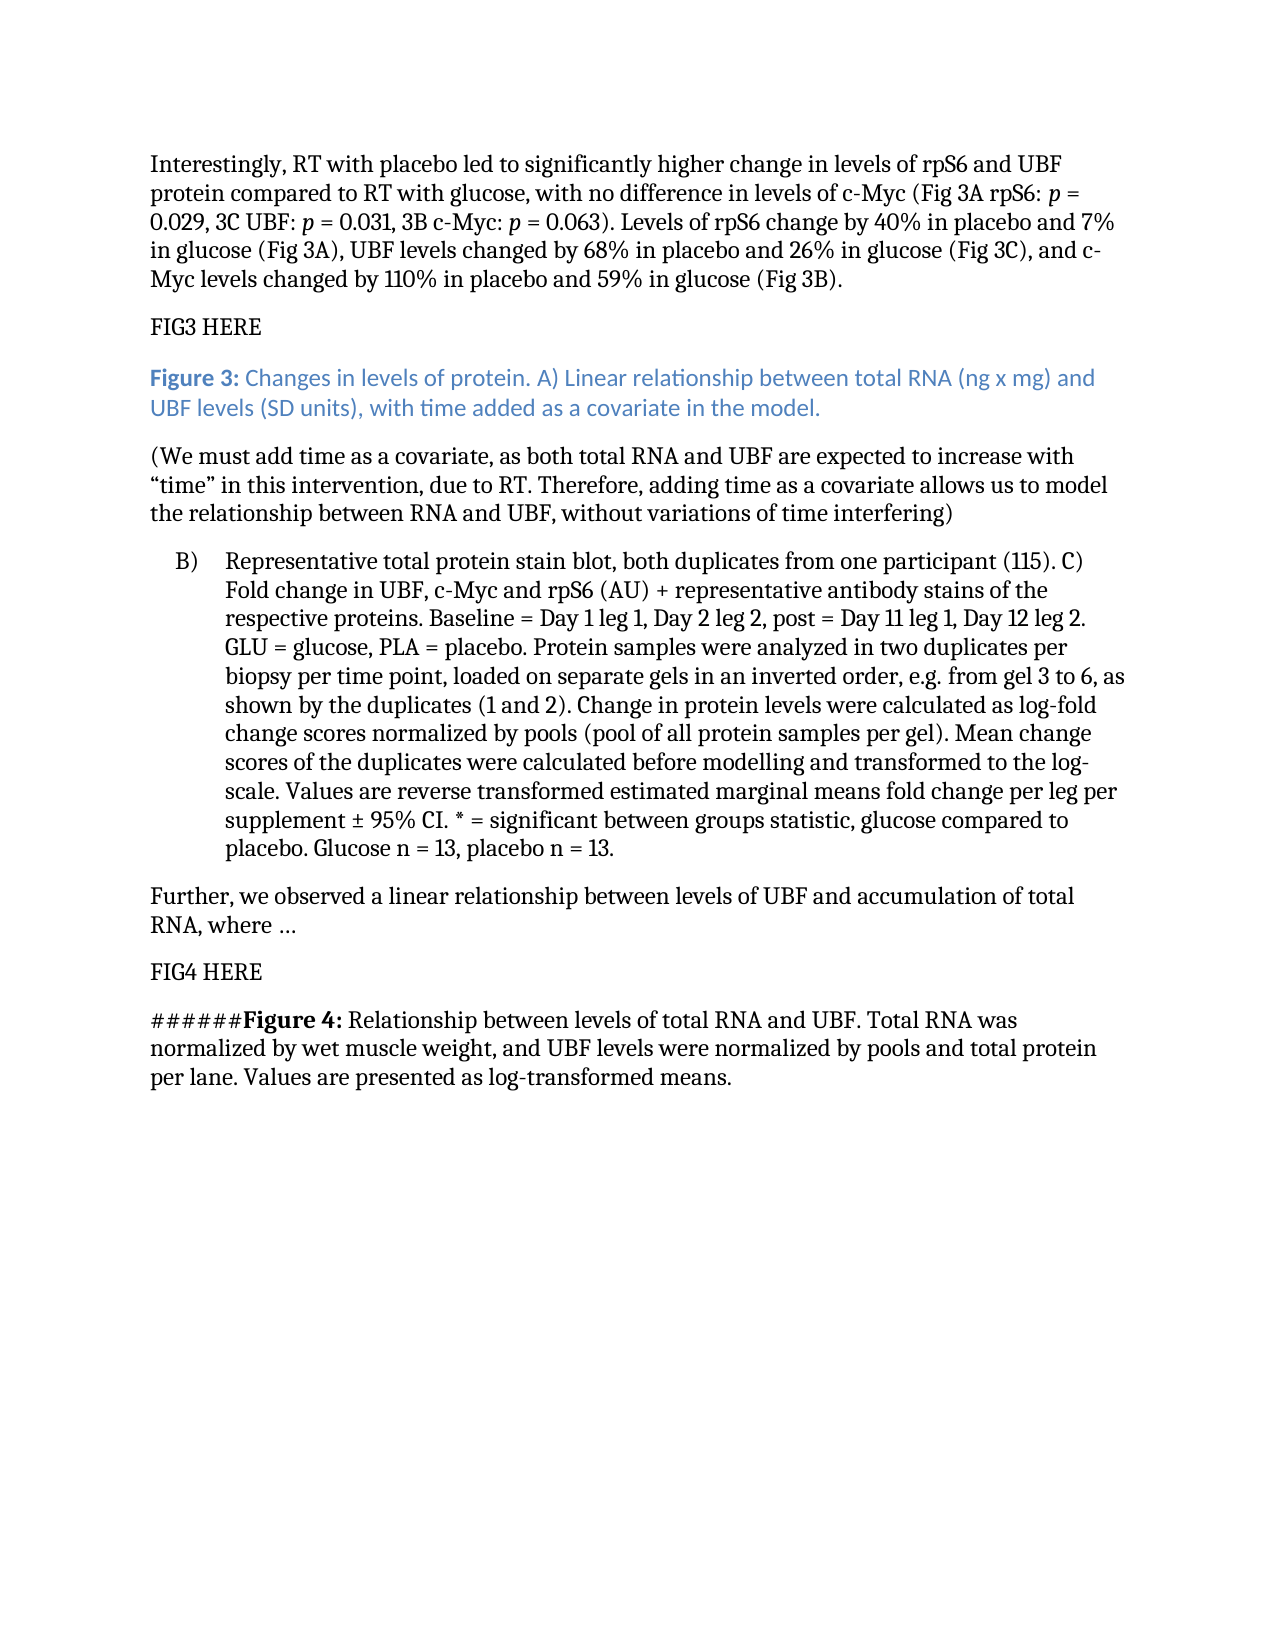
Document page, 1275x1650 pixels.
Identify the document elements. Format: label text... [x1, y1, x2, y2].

text FIG3 HERE [150, 312, 1125, 341]
text (We must add time as a covariate, as both total RNA and UBF are expected to increase with “time” in this intervention, due to RT. Therefore, adding time as a covariate allows us to model the relationship between RNA and UBF, without variations of time interfering) [150, 442, 1125, 528]
text Further, we observed a linear relationship between levels of UBF and accumulation of total RNA, where … [150, 882, 1125, 939]
list Representative total protein stain blot, both duplicates from one participant (115). C) Fold change in UBF, c-Myc and rpS6 (AU) + representative antibody stains of the respective proteins. Baseline = Day 1 leg 1, Day 2 leg 2, post = Day 11 leg 1, Day 12 leg 2. GLU = glucose, PLA = placebo. Protein samples were analyzed in two duplicates per biopsy per time point, loaded on separate gels in an inverted order, e.g. from gel 3 to 6, as shown by the duplicates (1 and 2). Change in protein levels were calculated as log-fold change scores normalized by pools (pool of all protein samples per gel). Mean change scores of the duplicates were calculated before modelling and transformed to the log-scale. Values are reverse transformed estimated marginal means fold change per leg per supplement ± 95% CI. * = significant between groups statistic, glucose compared to placebo. Glucose n = 13, placebo n = 13. [175, 547, 1125, 863]
text ######Figure 4: Relationship between levels of total RNA and UBF. Total RNA was normalized by wet muscle weight, and UBF levels were normalized by pools and total protein per lane. Values are presented as log-transformed means. [150, 1006, 1125, 1092]
subtitle Figure 3: Changes in levels of protein. A) Linear relationship between total RNA (ng x mg) and UBF levels (SD units), with time added as a covariate in the model. [150, 362, 1125, 423]
text Interestingly, RT with placebo led to significantly higher change in levels of rpS6 and UBF protein compared to RT with glucose, with no difference in levels of c-Myc (Fig 3A rpS6: p = 0.029, 3C UBF: p = 0.031, 3B c-Myc: p = 0.063). Levels of rpS6 change by 40% in placebo and 7% in glucose (Fig 3A), UBF levels changed by 68% in placebo and 26% in glucose (Fig 3C), and c-Myc levels changed by 110% in placebo and 59% in glucose (Fig 3B). [150, 150, 1125, 294]
text FIG4 HERE [150, 958, 1125, 987]
